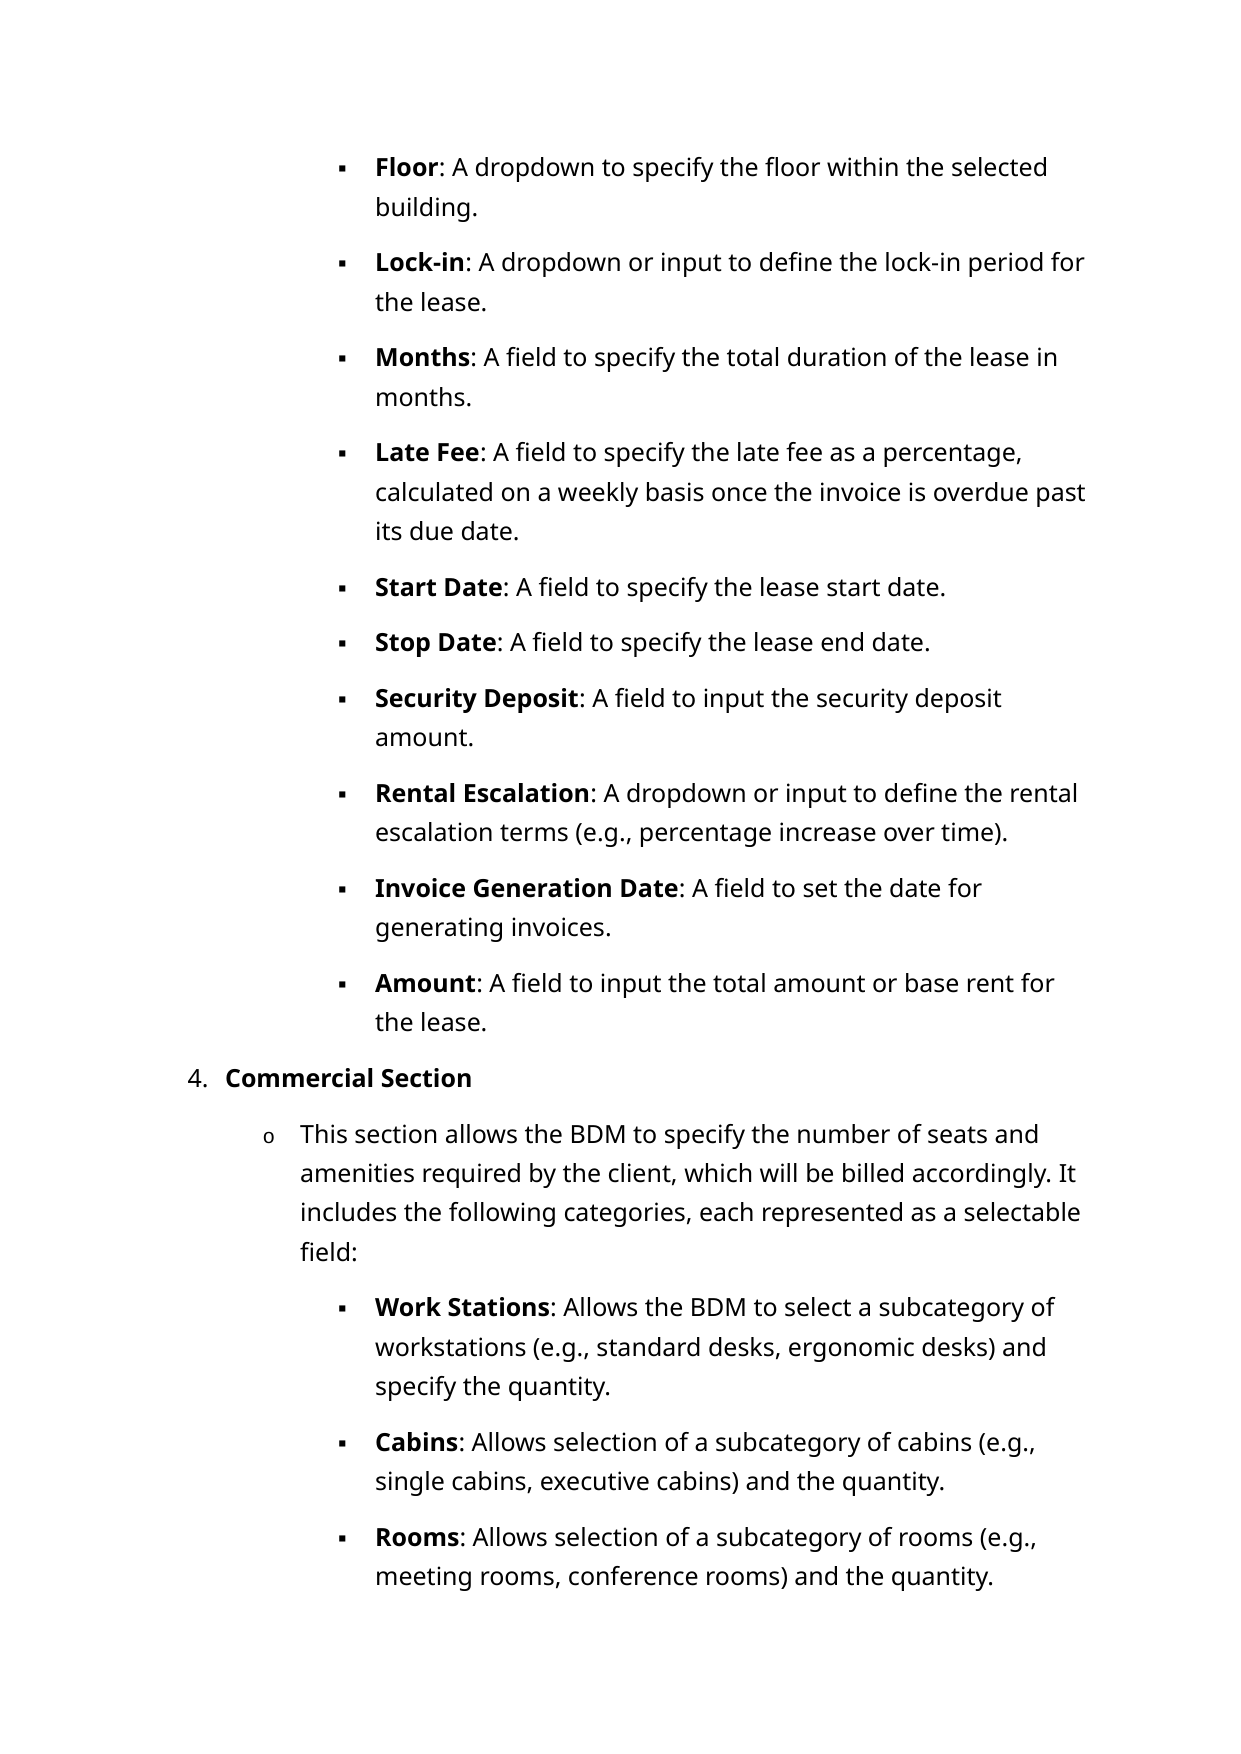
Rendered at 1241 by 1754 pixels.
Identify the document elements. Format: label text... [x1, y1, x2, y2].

list Stop Date: A field to specify the lease end date. [337, 625, 1090, 659]
list Commercial Section [187, 1061, 1090, 1095]
list Rooms: Allows selection of a subcategory of rooms (e.g., meeting rooms, conference rooms) and the quantity. [337, 1519, 1090, 1592]
list This section allows the BDM to specify the number of seats and amenities required by the client, which will be billed accordingly. It includes the following categories, each represented as a selectable field: [262, 1117, 1090, 1268]
list Security Deposit: A field to input the security deposit amount. [337, 681, 1090, 754]
list Cabins: Allows selection of a subcategory of cabins (e.g., single cabins, executive cabins) and the quantity. [337, 1424, 1090, 1497]
list Start Date: A field to specify the lease start date. [337, 569, 1090, 603]
list Lock-in: A dropdown or input to define the lock-in period for the lease. [337, 245, 1090, 318]
list Late Fee: A field to specify the late fee as a percentage, calculated on a weekly basis once the invoice is overdue past its due date. [337, 435, 1090, 547]
list Invoice Generation Date: A field to set the date for generating invoices. [337, 871, 1090, 944]
list Floor: A dropdown to specify the floor within the selected building. [337, 150, 1090, 223]
list Months: A field to specify the total duration of the lease in months. [337, 340, 1090, 413]
list Amount: A field to input the total amount or base rent for the lease. [337, 966, 1090, 1039]
list Work Stations: Allows the BDM to select a subcategory of workstations (e.g., standard desks, ergonomic desks) and specify the quantity. [337, 1290, 1090, 1402]
list Rental Escalation: A dropdown or input to define the rental escalation terms (e.g., percentage increase over time). [337, 776, 1090, 849]
